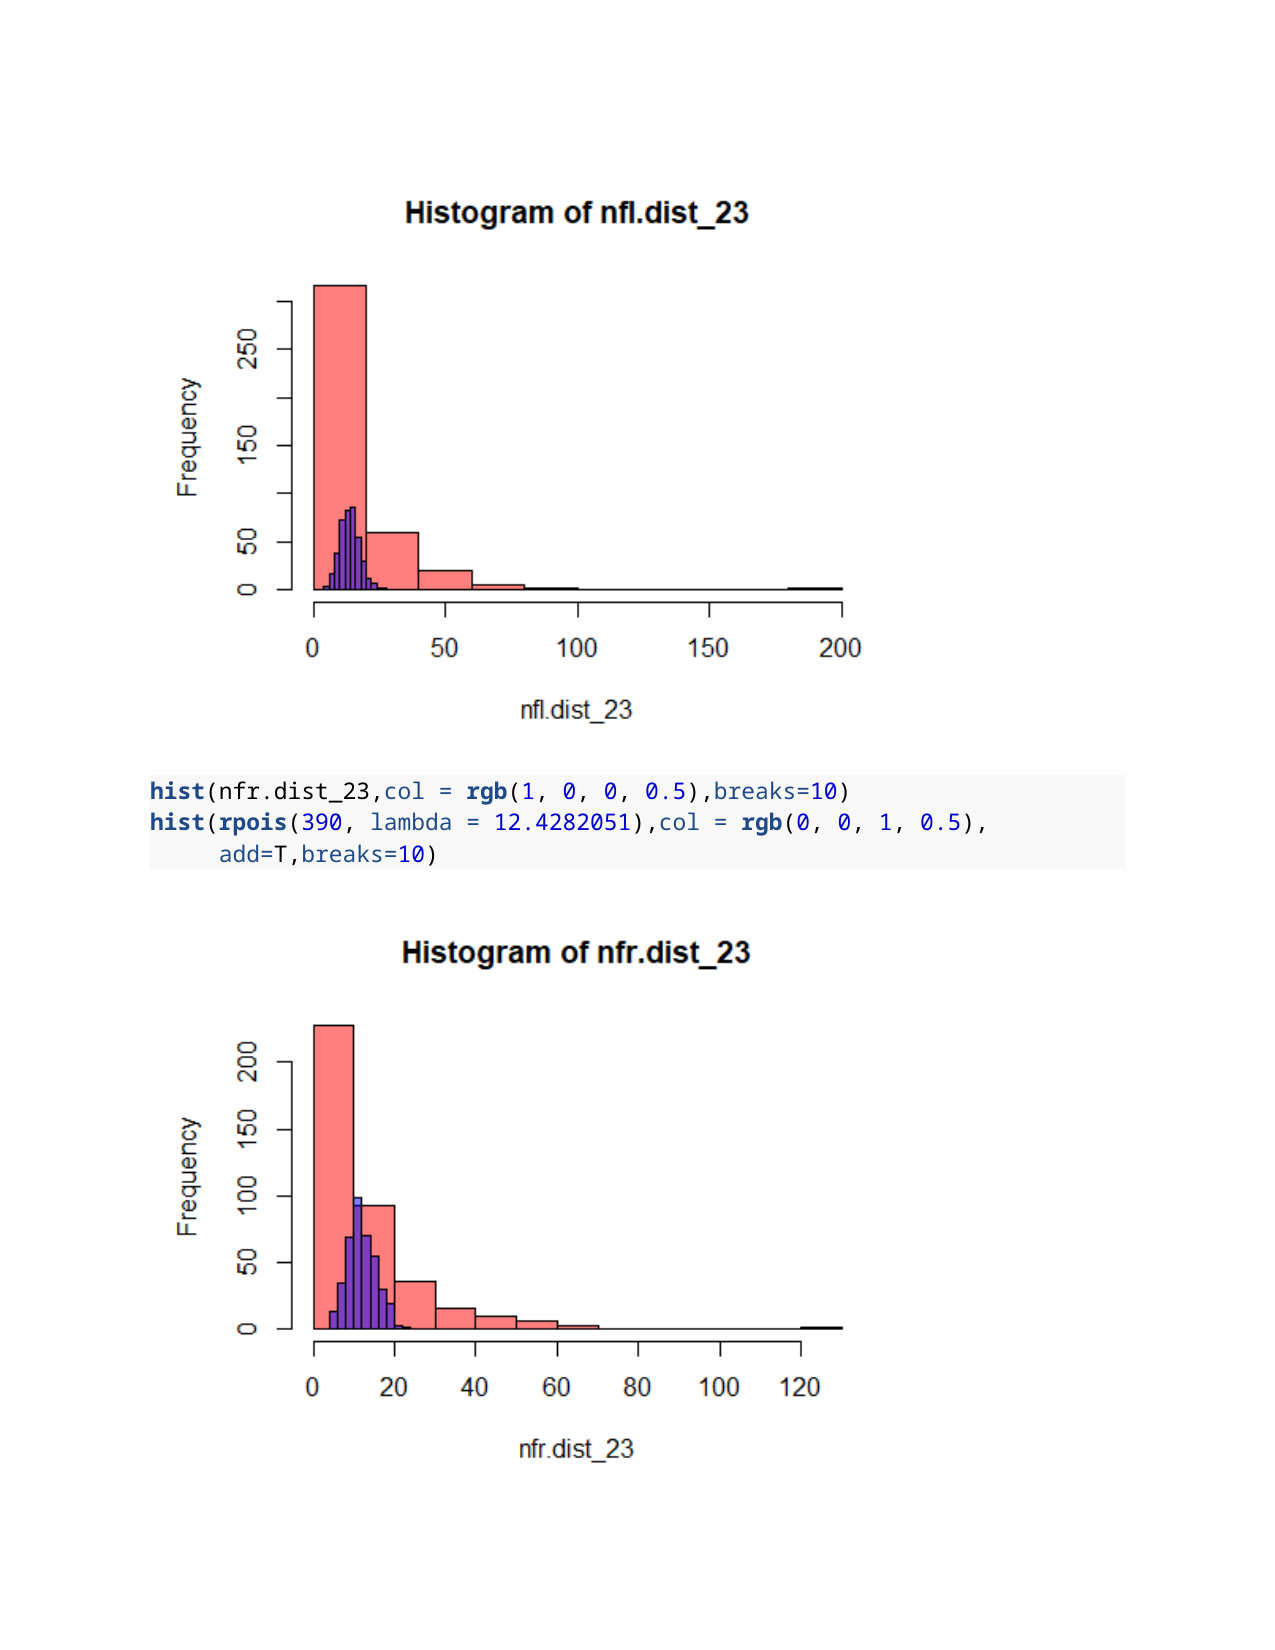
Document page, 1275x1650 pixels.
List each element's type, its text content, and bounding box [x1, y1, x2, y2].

text hist(nfr.dist_23,col = rgb(1, 0, 0, 0.5),breaks=10) hist(rpois(390, lambda = 12.4282051),col = rgb(0, 0, 1, 0.5), add=T,breaks=10) [439, 775, 1125, 869]
picture [168, 150, 927, 757]
picture [168, 889, 927, 1496]
